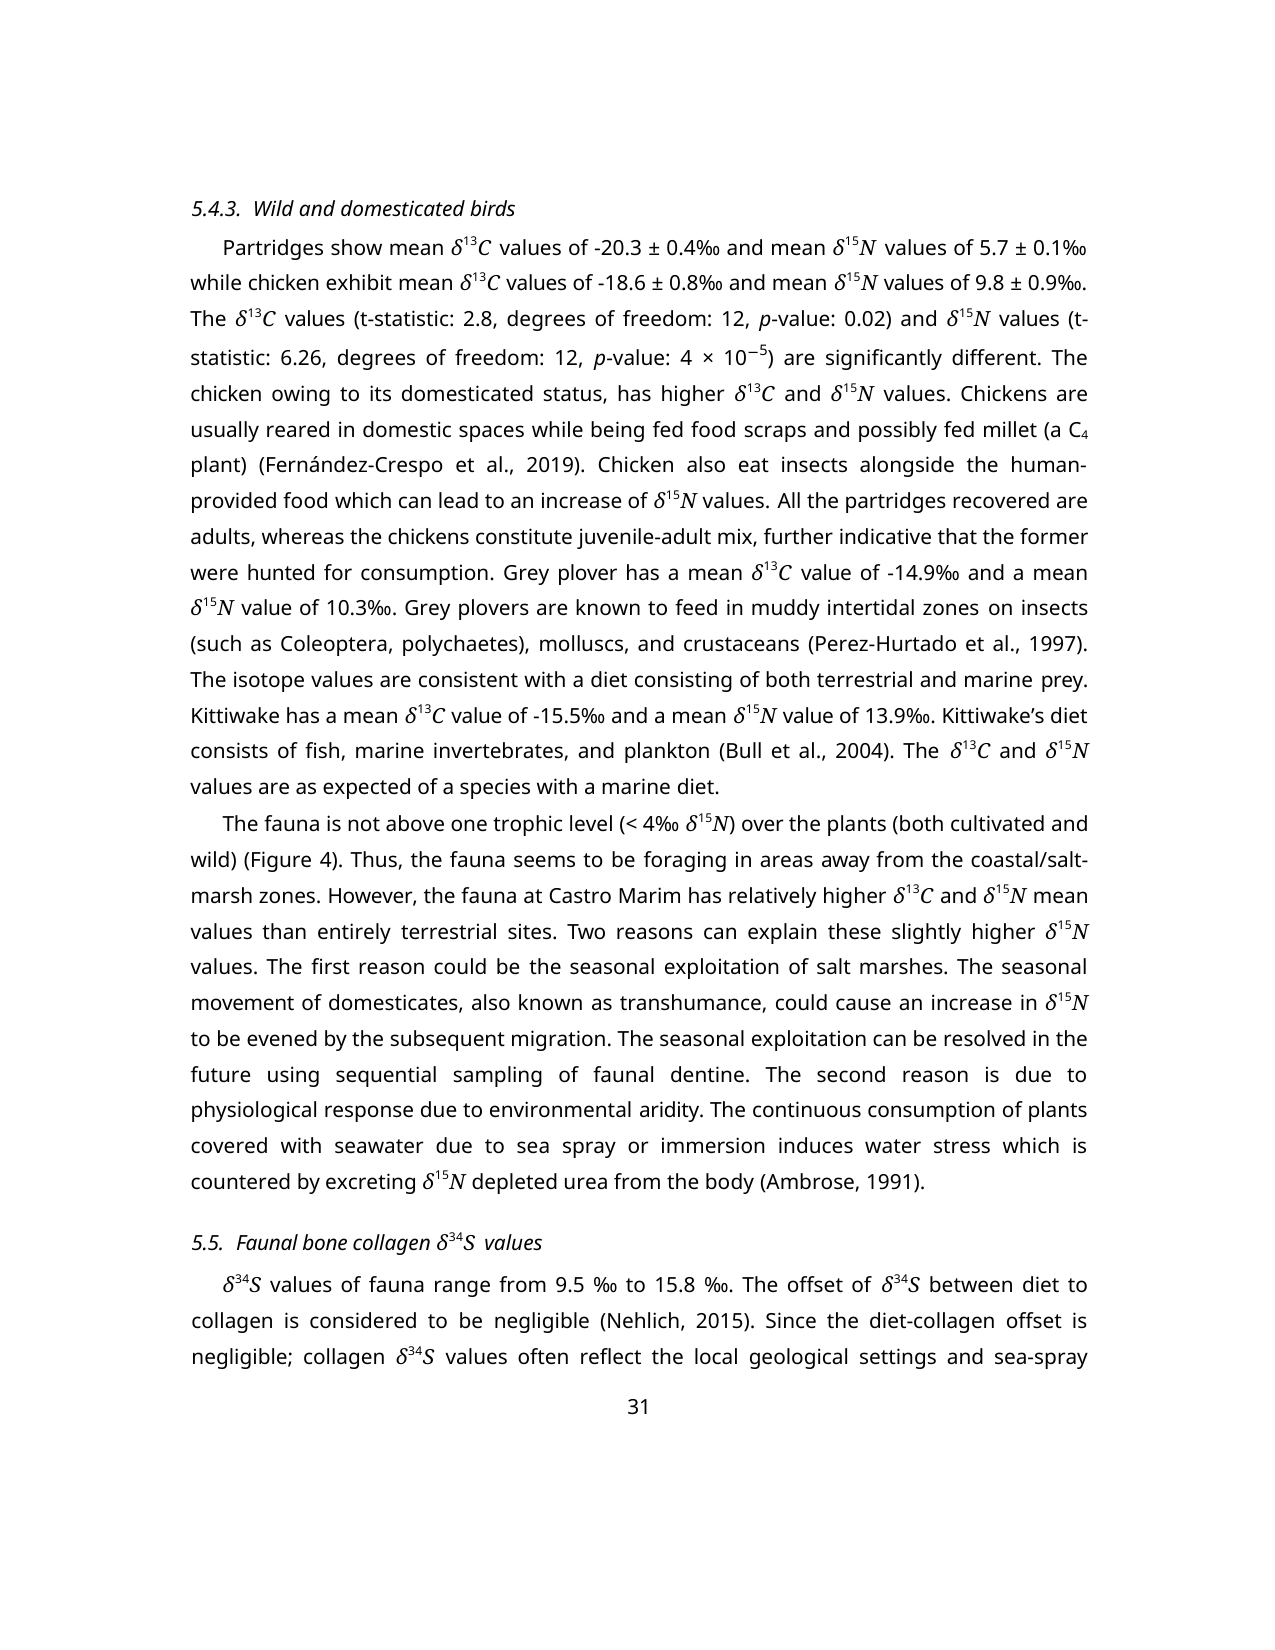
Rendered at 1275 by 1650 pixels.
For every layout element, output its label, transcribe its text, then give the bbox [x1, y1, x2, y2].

text The fauna is not above one trophic level (< 4‰ δ15N) over the plants (both cultivated and wild) (Figure 4). Thus, the fauna seems to be foraging in areas away from the coastal/salt-marsh zones. However, the fauna at Castro Marim has relatively higher δ13C and δ15N mean values than entirely terrestrial sites. Two reasons can explain these slightly higher δ15N values. The first reason could be the seasonal exploitation of salt marshes. The seasonal movement of domesticates, also known as transhumance, could cause an increase in δ15N to be evened by the subsequent migration. The seasonal exploitation can be resolved in the future using sequential sampling of faunal dentine. The second reason is due to physiological response due to environmental aridity. The continuous consumption of plants covered with seawater due to sea spray or immersion induces water stress which is countered by excreting δ15N depleted urea from the body (Ambrose, 1991). [190, 809, 1088, 1195]
list Wild and domesticated birds [191, 194, 1112, 223]
list Faunal bone collagen δ34S values [191, 1228, 1112, 1256]
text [191, 1271, 1088, 1370]
text Partridges show mean δ13C values of -20.3 ± 0.4‰ and mean δ15N values of 5.7 ± 0.1‰ while chicken exhibit mean δ13C values of -18.6 ± 0.8‰ and mean δ15N values of 9.8 ± 0.9‰. The δ13C values (t-statistic: 2.8, degrees of freedom: 12, p-value: 0.02) and δ15N values (t-statistic: 6.26, degrees of freedom: 12, p-value: 4 × 10−5) are significantly different. The chicken owing to its domesticated status, has higher δ13C and δ15N values. Chickens are usually reared in domestic spaces while being fed food scraps and possibly fed millet (a C4 plant) (Fernández-Crespo et al., 2019). Chicken also eat insects alongside the human-provided food which can lead to an increase of δ15N values. All the partridges recovered are adults, whereas the chickens constitute juvenile-adult mix, further indicative that the former were hunted for consumption. Grey plover has a mean δ13C value of -14.9‰ and a mean δ15N value of 10.3‰. Grey plovers are known to feed in muddy intertidal zones on insects (such as Coleoptera, polychaetes), molluscs, and crustaceans (Perez-Hurtado et al., 1997). The isotope values are consistent with a diet consisting of both terrestrial and marine prey. Kittiwake has a mean δ13C value of -15.5‰ and a mean δ15N value of 13.9‰. Kittiwake’s diet consists of fish, marine invertebrates, and plankton (Bull et al., 2004). The δ13C and δ15N values are as expected of a species with a marine diet. [190, 233, 1088, 801]
